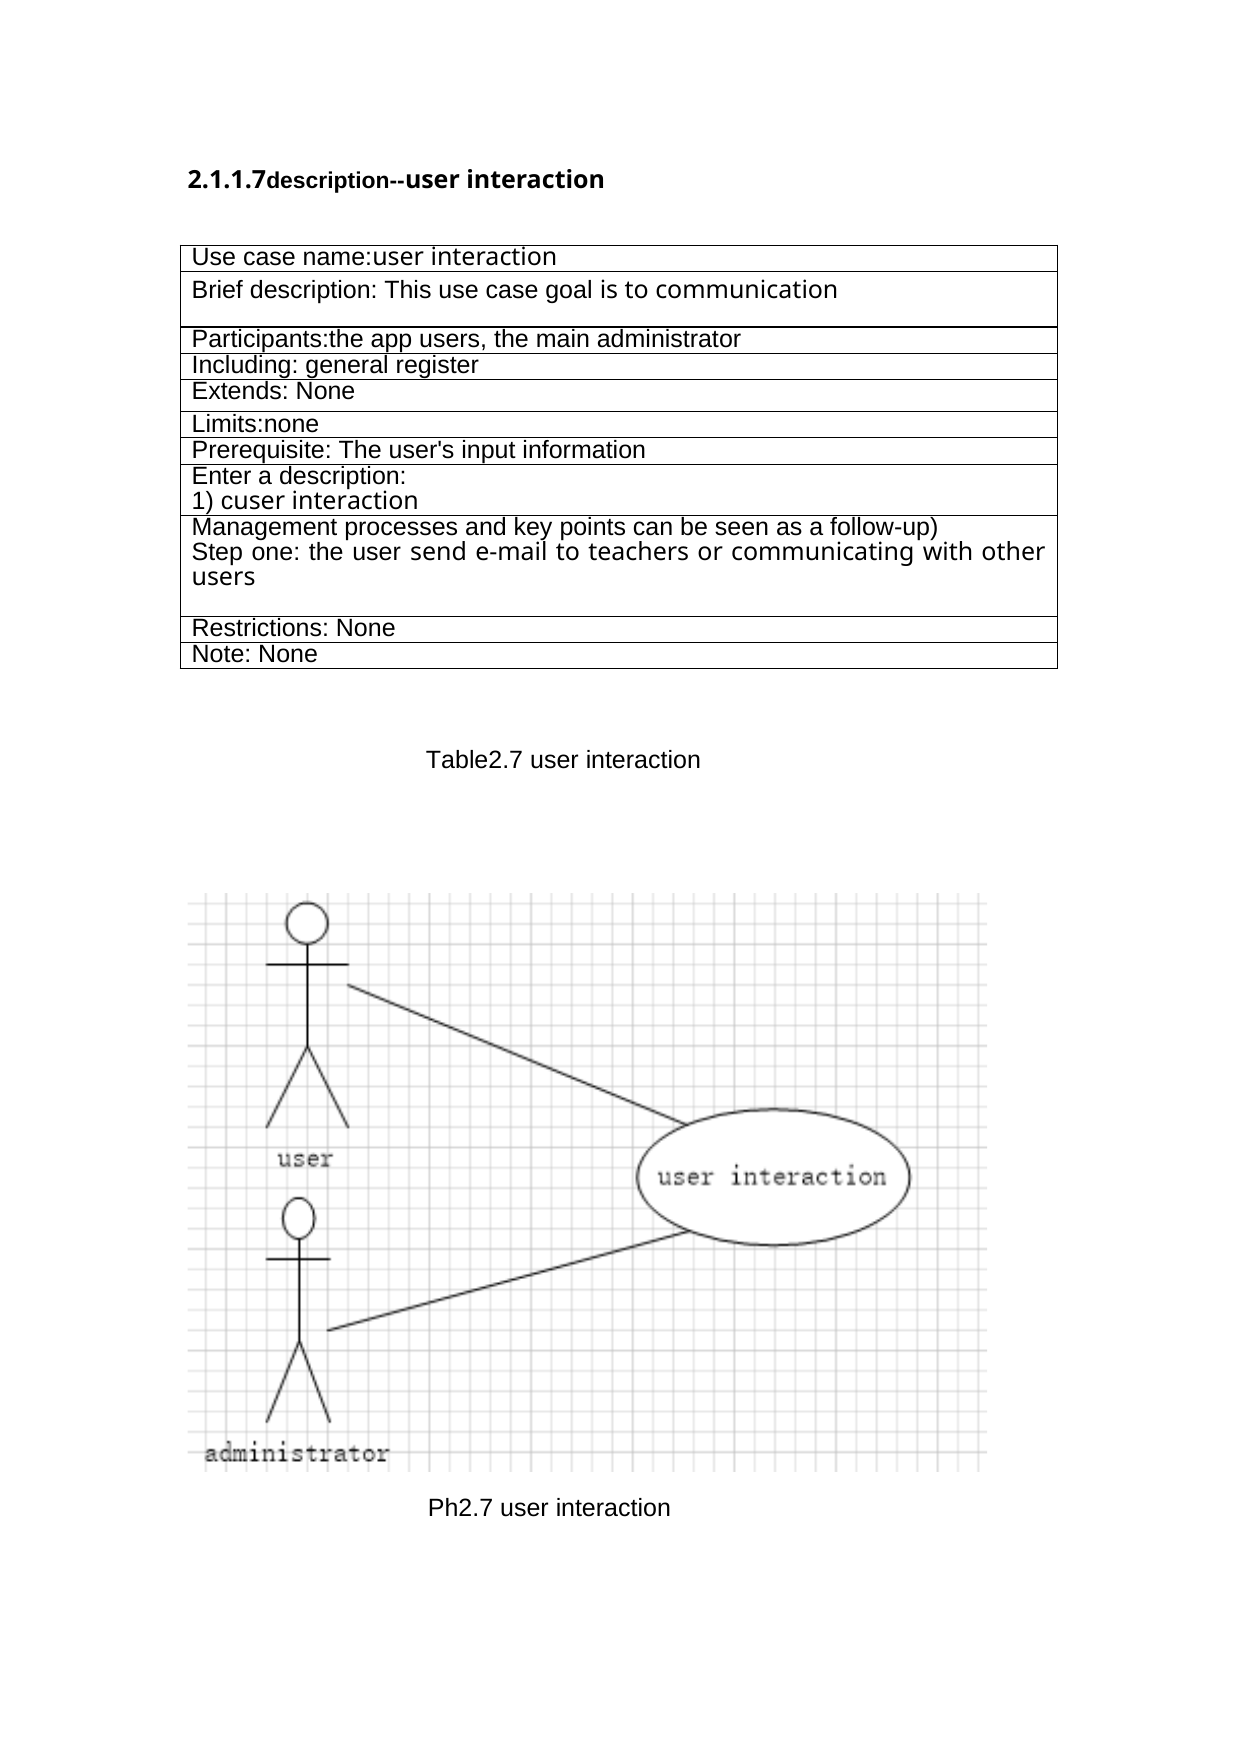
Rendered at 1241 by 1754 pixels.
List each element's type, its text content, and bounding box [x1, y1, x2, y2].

table_header Use case name:user interaction [181, 246, 1057, 271]
table_cell Prerequisite: The user's input information [181, 438, 1057, 463]
text Ph2.7 user interaction [187, 1493, 1053, 1521]
text Table2.7 user interaction [187, 745, 1053, 773]
table_cell Including: general register [181, 354, 1057, 378]
table_cell Management processes and key points can be seen as a follow-up) Step one: the user send e-mail to teachers or communicating with other users [181, 516, 1057, 616]
table_cell Extends: None [181, 380, 1057, 411]
table_cell Enter a description: 1) cuser interaction [181, 465, 1057, 514]
table_cell Limits:none [181, 412, 1057, 437]
picture [187, 893, 988, 1472]
table_cell Participants:the app users, the main administrator [181, 328, 1057, 352]
table_cell Note: None [181, 643, 1057, 668]
text 2.1.1.7description--user interaction [187, 162, 1053, 196]
table_cell Restrictions: None [181, 617, 1057, 642]
table_cell Brief description: This use case goal is to communication [181, 272, 1057, 326]
